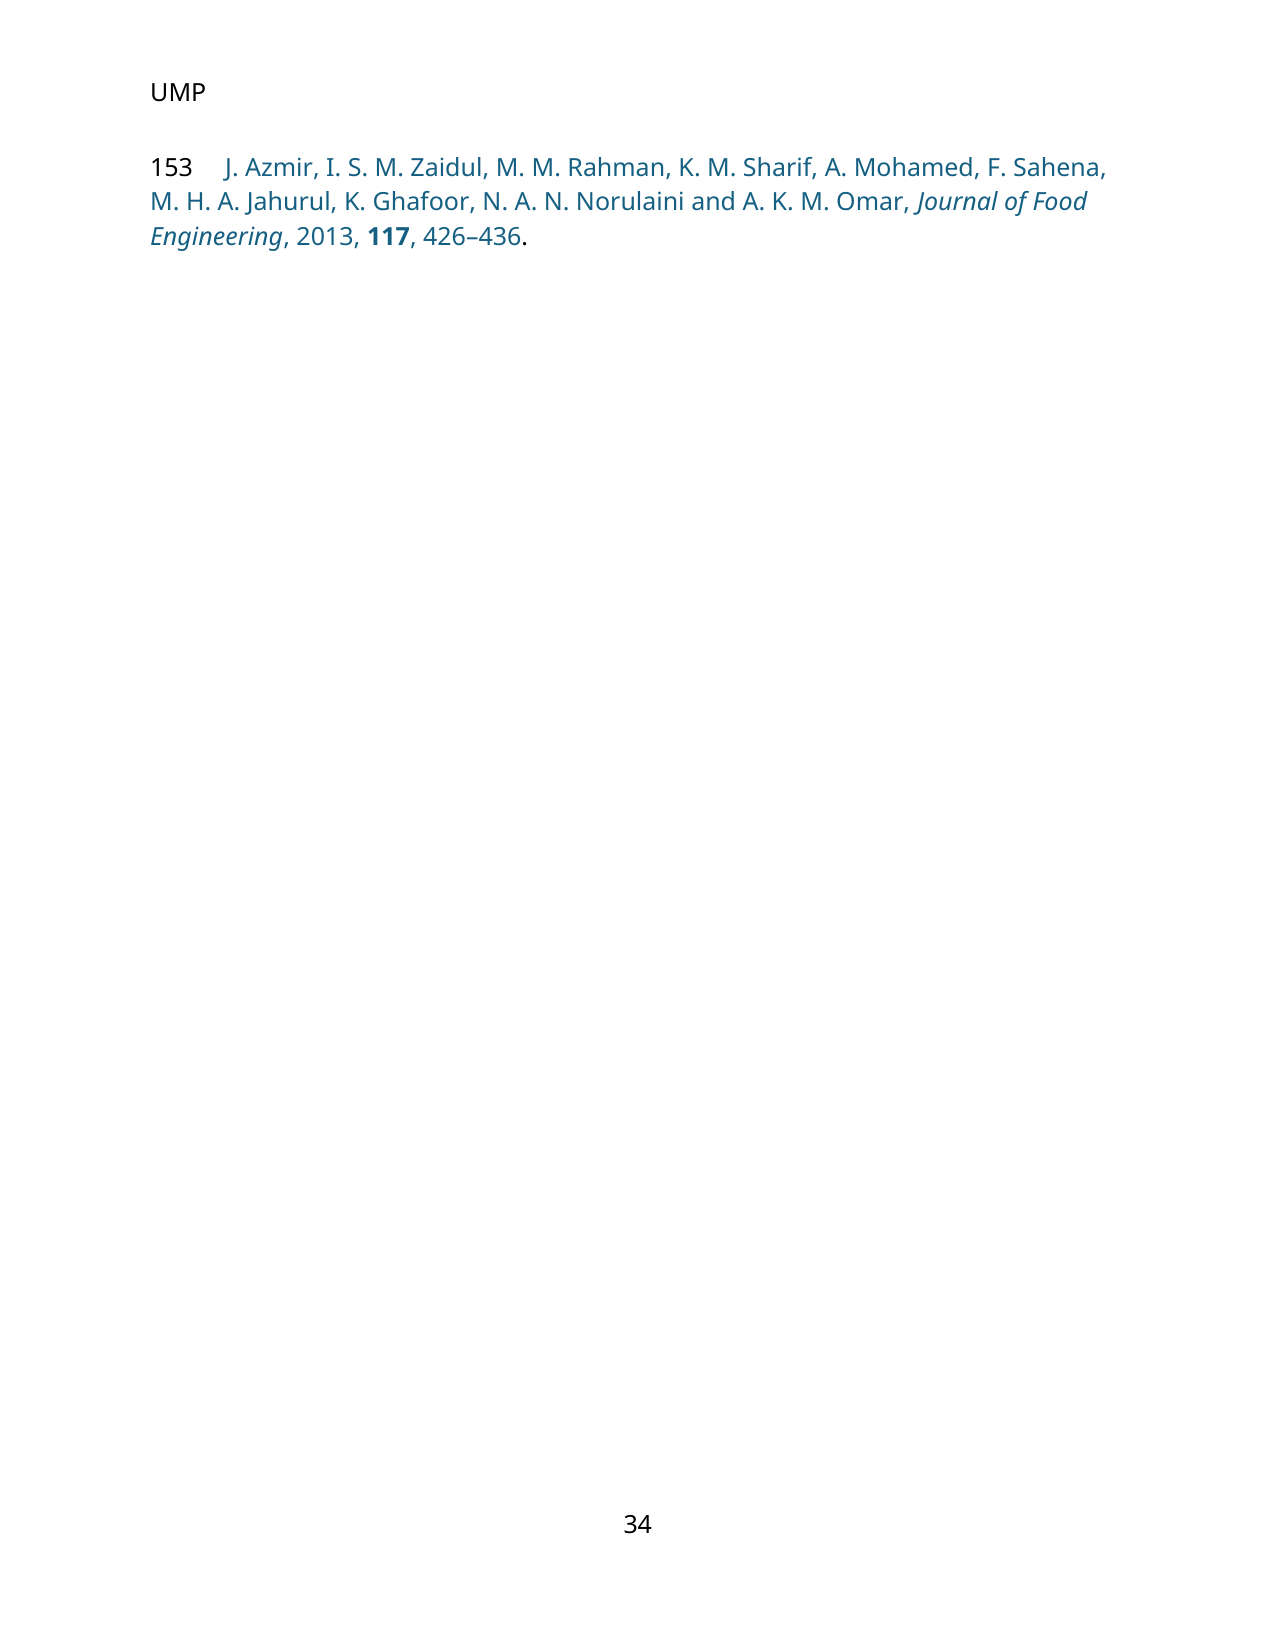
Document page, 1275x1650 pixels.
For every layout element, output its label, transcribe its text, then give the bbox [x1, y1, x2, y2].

text 153 J. Azmir, I. S. M. Zaidul, M. M. Rahman, K. M. Sharif, A. Mohamed, F. Sahena, M. H. A. Jahurul, K. Ghafoor, N. A. N. Norulaini and A. K. M. Omar, Journal of Food Engineering, 2013, 117, 426–436. [150, 150, 1125, 252]
